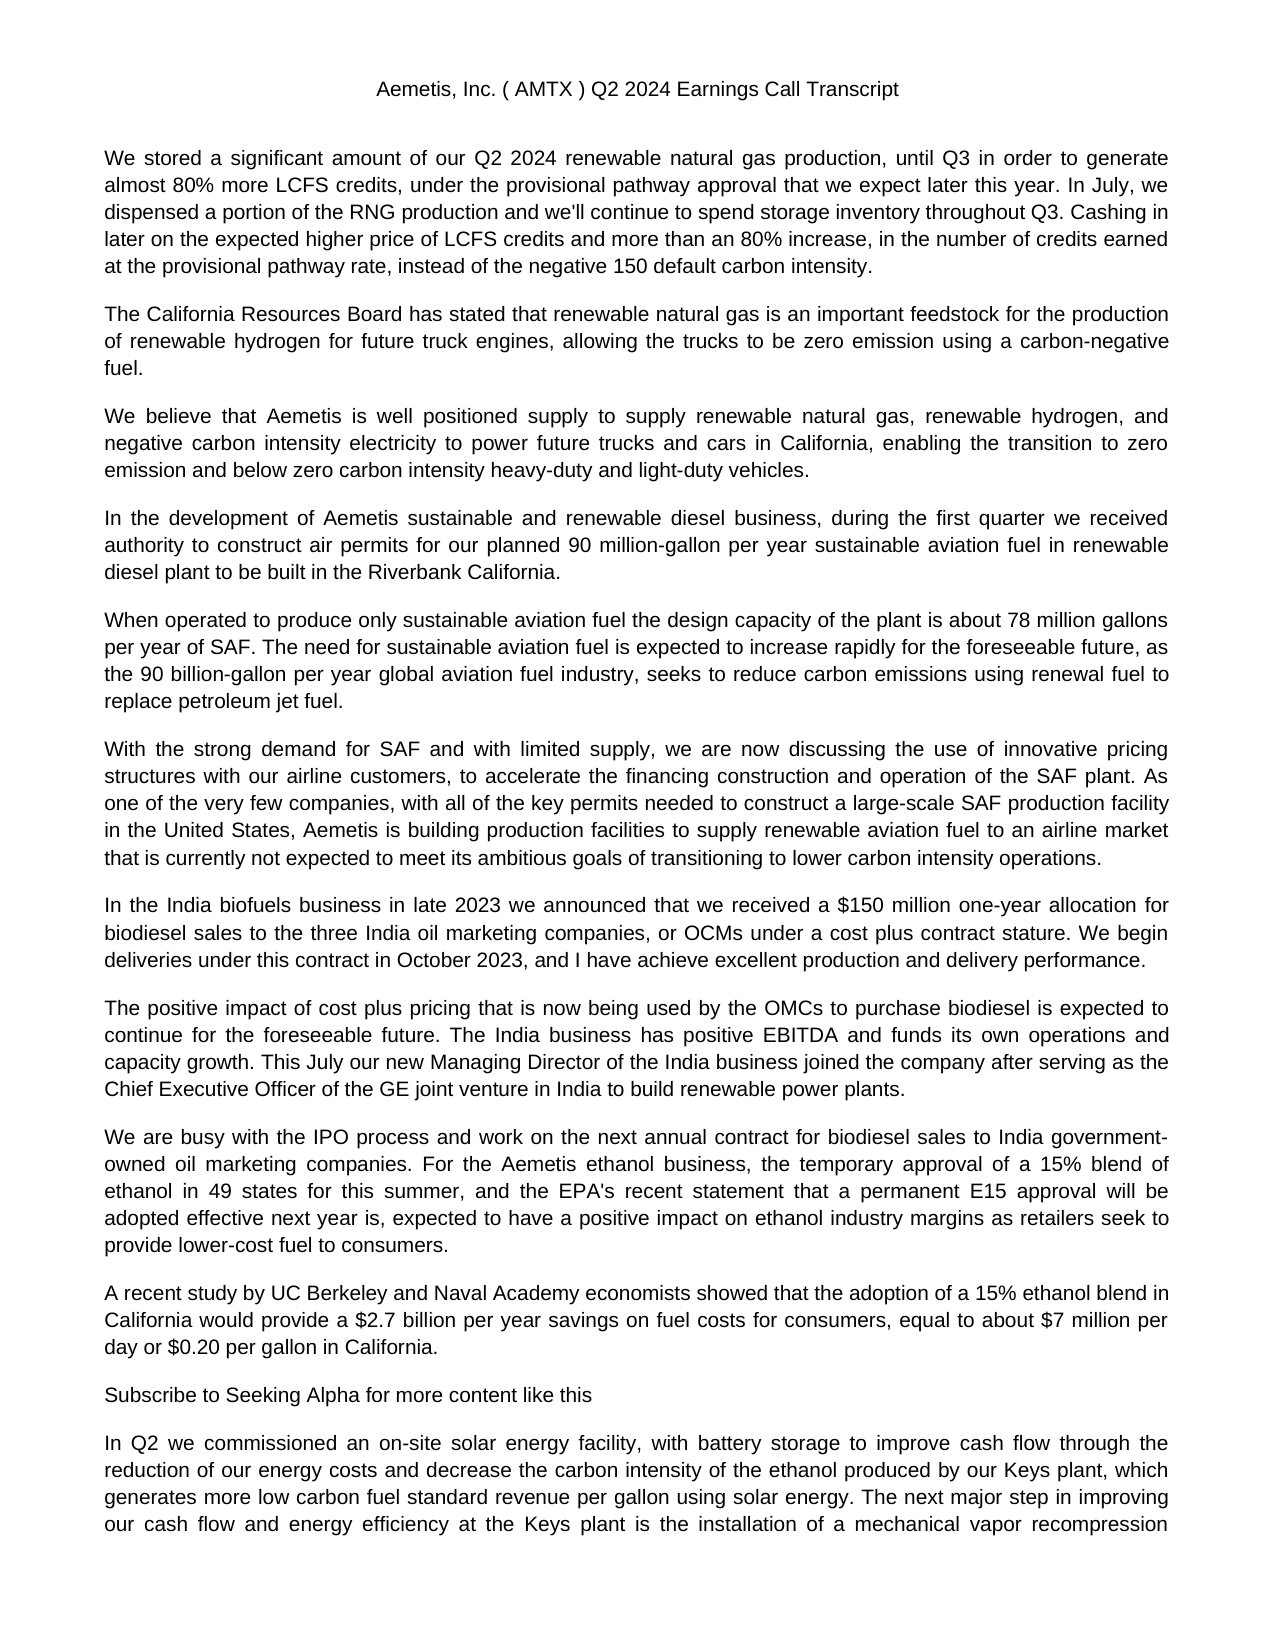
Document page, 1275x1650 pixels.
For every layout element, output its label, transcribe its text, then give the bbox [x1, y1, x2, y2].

text We are busy with the IPO process and work on the next annual contract for biodiesel sales to India government-owned oil marketing companies. For the Aemetis ethanol business, the temporary approval of a 15% blend of ethanol in 49 states for this summer, and the EPA's recent statement that a permanent E15 approval will be adopted effective next year is, expected to have a positive impact on ethanol industry margins as retailers seek to provide lower-cost fuel to consumers. [104, 1121, 1171, 1257]
text The California Resources Board has stated that renewable natural gas is an important feedstock for the production of renewable hydrogen for future truck engines, allowing the trucks to be zero emission using a carbon-negative fuel. [104, 298, 1171, 380]
text The positive impact of cost plus pricing that is now being used by the OMCs to purchase biodiesel is expected to continue for the foreseeable future. The India business has positive EBITDA and funds its own operations and capacity growth. This July our new Managing Director of the India business joined the company after serving as the Chief Executive Officer of the GE joint venture in India to build renewable power plants. [104, 992, 1171, 1101]
text In the India biofuels business in late 2023 we announced that we received a $150 million one-year allocation for biodiesel sales to the three India oil marketing companies, or OCMs under a cost plus contract stature. We begin deliveries under this contract in October 2023, and I have achieve excellent production and delivery performance. [104, 890, 1171, 971]
text When operated to produce only sustainable aviation fuel the design capacity of the plant is about 78 million gallons per year of SAF. The need for sustainable aviation fuel is expected to increase rapidly for the foreseeable future, as the 90 billion-gallon per year global aviation fuel industry, seeks to reduce carbon emissions using renewal fuel to replace petroleum jet fuel. [104, 605, 1171, 713]
text With the strong demand for SAF and with limited supply, we are now discussing the use of innovative pricing structures with our airline customers, to accelerate the financing construction and operation of the SAF plant. As one of the very few companies, with all of the key permits needed to construct a large-scale SAF production facility in the United States, Aemetis is building production facilities to supply renewable aviation fuel to an airline market that is currently not expected to meet its ambitious goals of transitioning to lower carbon intensity operations. [104, 734, 1171, 869]
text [104, 1428, 1171, 1536]
text We stored a significant amount of our Q2 2024 renewable natural gas production, until Q3 in order to generate almost 80% more LCFS credits, under the provisional pathway approval that we expect later this year. In July, we dispensed a portion of the RNG production and we'll continue to spend storage inventory throughout Q3. Cashing in later on the expected higher price of LCFS credits and more than an 80% increase, in the number of credits earned at the provisional pathway rate, instead of the negative 150 default carbon intensity. [104, 142, 1171, 278]
text We believe that Aemetis is well positioned supply to supply renewable natural gas, renewable hydrogen, and negative carbon intensity electricity to power future trucks and cars in California, enabling the transition to zero emission and below zero carbon intensity heavy-duty and light-duty vehicles. [104, 401, 1171, 482]
text A recent study by UC Berkeley and Naval Academy economists showed that the adoption of a 15% ethanol blend in California would provide a $2.7 billion per year savings on fuel costs for consumers, equal to about $7 million per day or $0.20 per gallon in California. [104, 1278, 1171, 1359]
text Subscribe to Seeking Alpha for more content like this [104, 1380, 1171, 1407]
text In the development of Aemetis sustainable and renewable diesel business, during the first quarter we received authority to construct air permits for our planned 90 million-gallon per year sustainable aviation fuel in renewable diesel plant to be built in the Riverbank California. [104, 503, 1171, 584]
